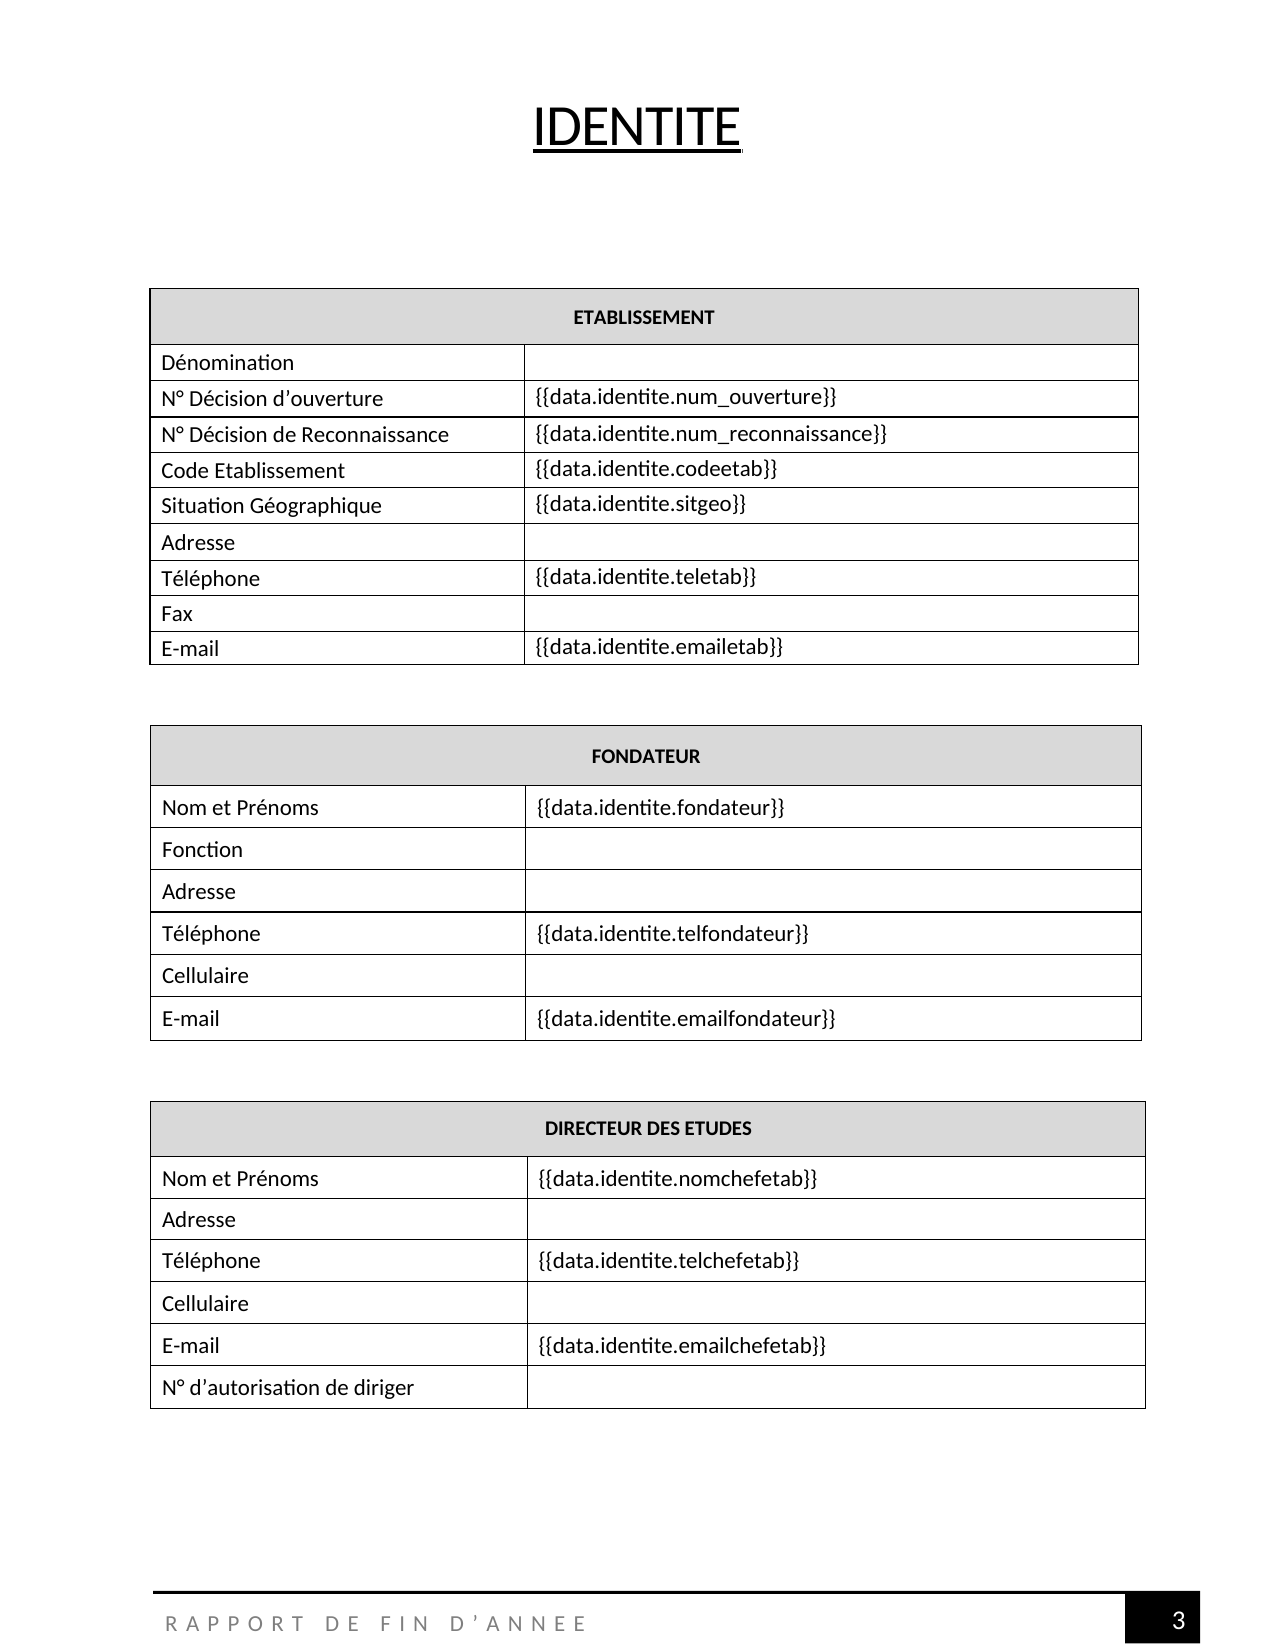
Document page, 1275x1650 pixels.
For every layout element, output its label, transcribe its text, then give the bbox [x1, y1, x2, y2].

table_cell N° d’autorisation de diriger [151, 1366, 527, 1407]
table_cell Fax [151, 596, 524, 631]
table_cell {{data.identite.num_ouverture}} [525, 381, 1138, 416]
table_cell Cellulaire [151, 1282, 527, 1323]
table_cell [526, 828, 1141, 869]
table_cell Téléphone [151, 1240, 527, 1281]
table_cell {{data.identite.nomchefetab}} [528, 1157, 1145, 1198]
table_cell [525, 596, 1138, 631]
table_cell {{data.identite.telchefetab}} [528, 1240, 1145, 1281]
table_cell N° Décision de Reconnaissance [151, 418, 524, 452]
table_cell {{data.identite.teletab}} [525, 561, 1138, 595]
table_header FONDATEUR [151, 726, 1141, 785]
table_cell {{data.identite.emailchefetab}} [528, 1324, 1145, 1365]
table_cell E-mail [151, 997, 525, 1040]
table_cell {{data.identite.fondateur}} [526, 786, 1141, 827]
table_cell {{data.identite.num_reconnaissance}} [525, 418, 1138, 452]
table_cell Adresse [151, 524, 524, 560]
subtitle IDENTITE [150, 89, 1125, 160]
table_cell {{data.identite.sitgeo}} [525, 488, 1138, 523]
table_cell {{data.identite.telfondateur}} [526, 913, 1141, 953]
table_cell {{data.identite.emailfondateur}} [526, 997, 1141, 1040]
table_cell Situation Géographique [151, 488, 524, 523]
table_cell Téléphone [151, 561, 524, 595]
table_cell [526, 955, 1141, 996]
table_cell Code Etablissement [151, 453, 524, 487]
table_cell {{data.identite.emailetab}} [525, 632, 1138, 664]
table_cell [525, 345, 1138, 379]
table_cell [528, 1199, 1145, 1239]
table_cell E-mail [151, 1324, 527, 1365]
table_cell E-mail [151, 632, 524, 664]
table_cell [528, 1282, 1145, 1323]
table_cell [528, 1366, 1145, 1407]
table_cell {{data.identite.codeetab}} [525, 453, 1138, 487]
table_header DIRECTEUR DES ETUDES [151, 1102, 1145, 1156]
table_cell Cellulaire [151, 955, 525, 996]
table_cell Fonction [151, 828, 525, 869]
table_cell Nom et Prénoms [151, 1157, 527, 1198]
table_cell Nom et Prénoms [151, 786, 525, 827]
table_header ETABLISSEMENT [151, 289, 1138, 344]
table_cell Adresse [151, 870, 525, 911]
table_cell [525, 524, 1138, 560]
table_cell Téléphone [151, 913, 525, 953]
table_cell Dénomination [151, 345, 524, 379]
table_cell N° Décision d’ouverture [151, 381, 524, 416]
table_cell [526, 870, 1141, 911]
table_cell Adresse [151, 1199, 527, 1239]
